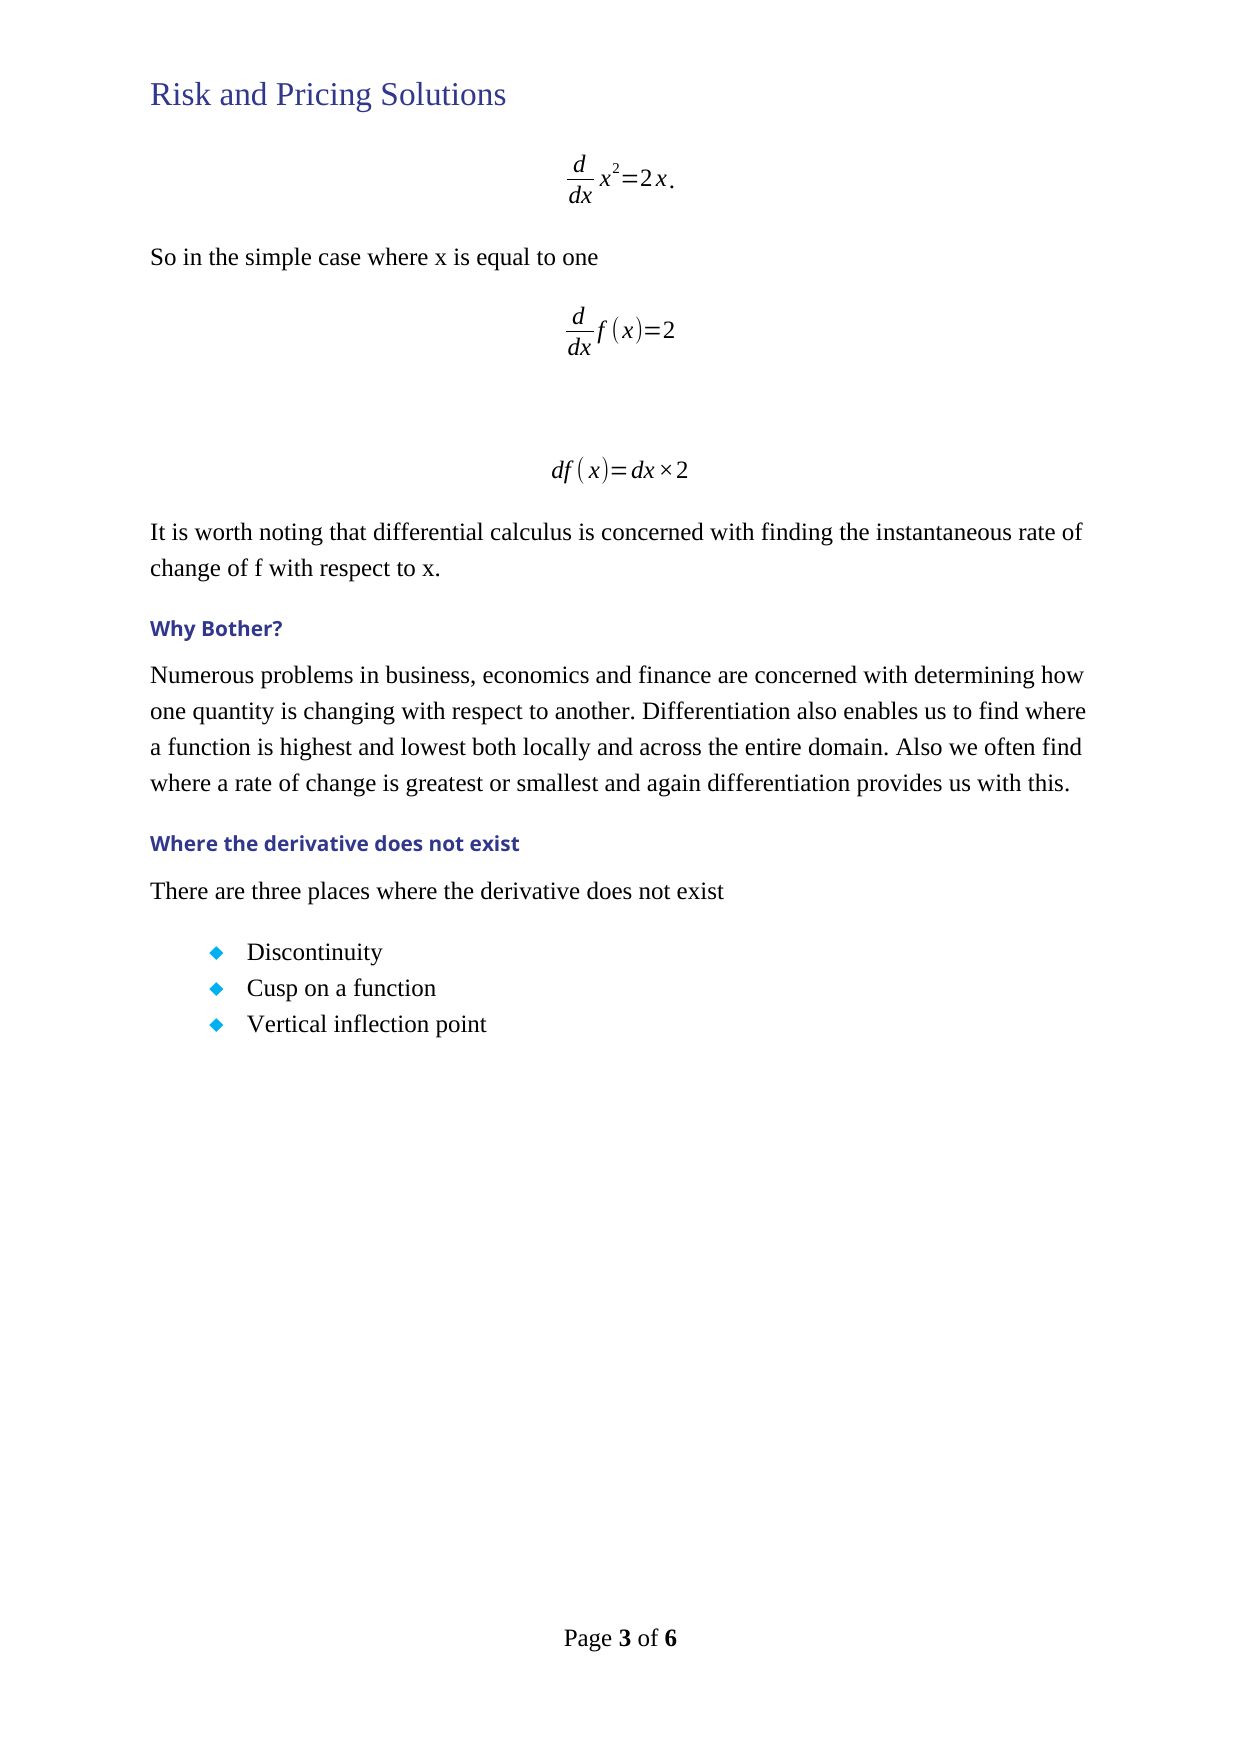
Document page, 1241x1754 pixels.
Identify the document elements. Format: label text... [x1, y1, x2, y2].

text Where the derivative does not exist [150, 829, 1090, 858]
text . [150, 150, 1090, 209]
text So in the simple case where x is equal to one [150, 242, 1090, 270]
text Numerous problems in business, economics and finance are concerned with determining how one quantity is changing with respect to another. Differentiation also enables us to find where a function is highest and lowest both locally and across the entire domain. Also we often find where a rate of change is greatest or smallest and again differentiation provides us with this. [150, 660, 1090, 797]
text It is worth noting that differential calculus is concerned with finding the instantaneous rate of change of f with respect to x. [150, 517, 1090, 581]
list Discontinuity [209, 937, 1090, 966]
list Vertical inflection point [209, 1009, 1090, 1037]
text Why Bother? [150, 614, 1090, 642]
list Cusp on a function [209, 973, 1090, 1002]
text There are three places where the derivative does not exist [150, 876, 1090, 905]
